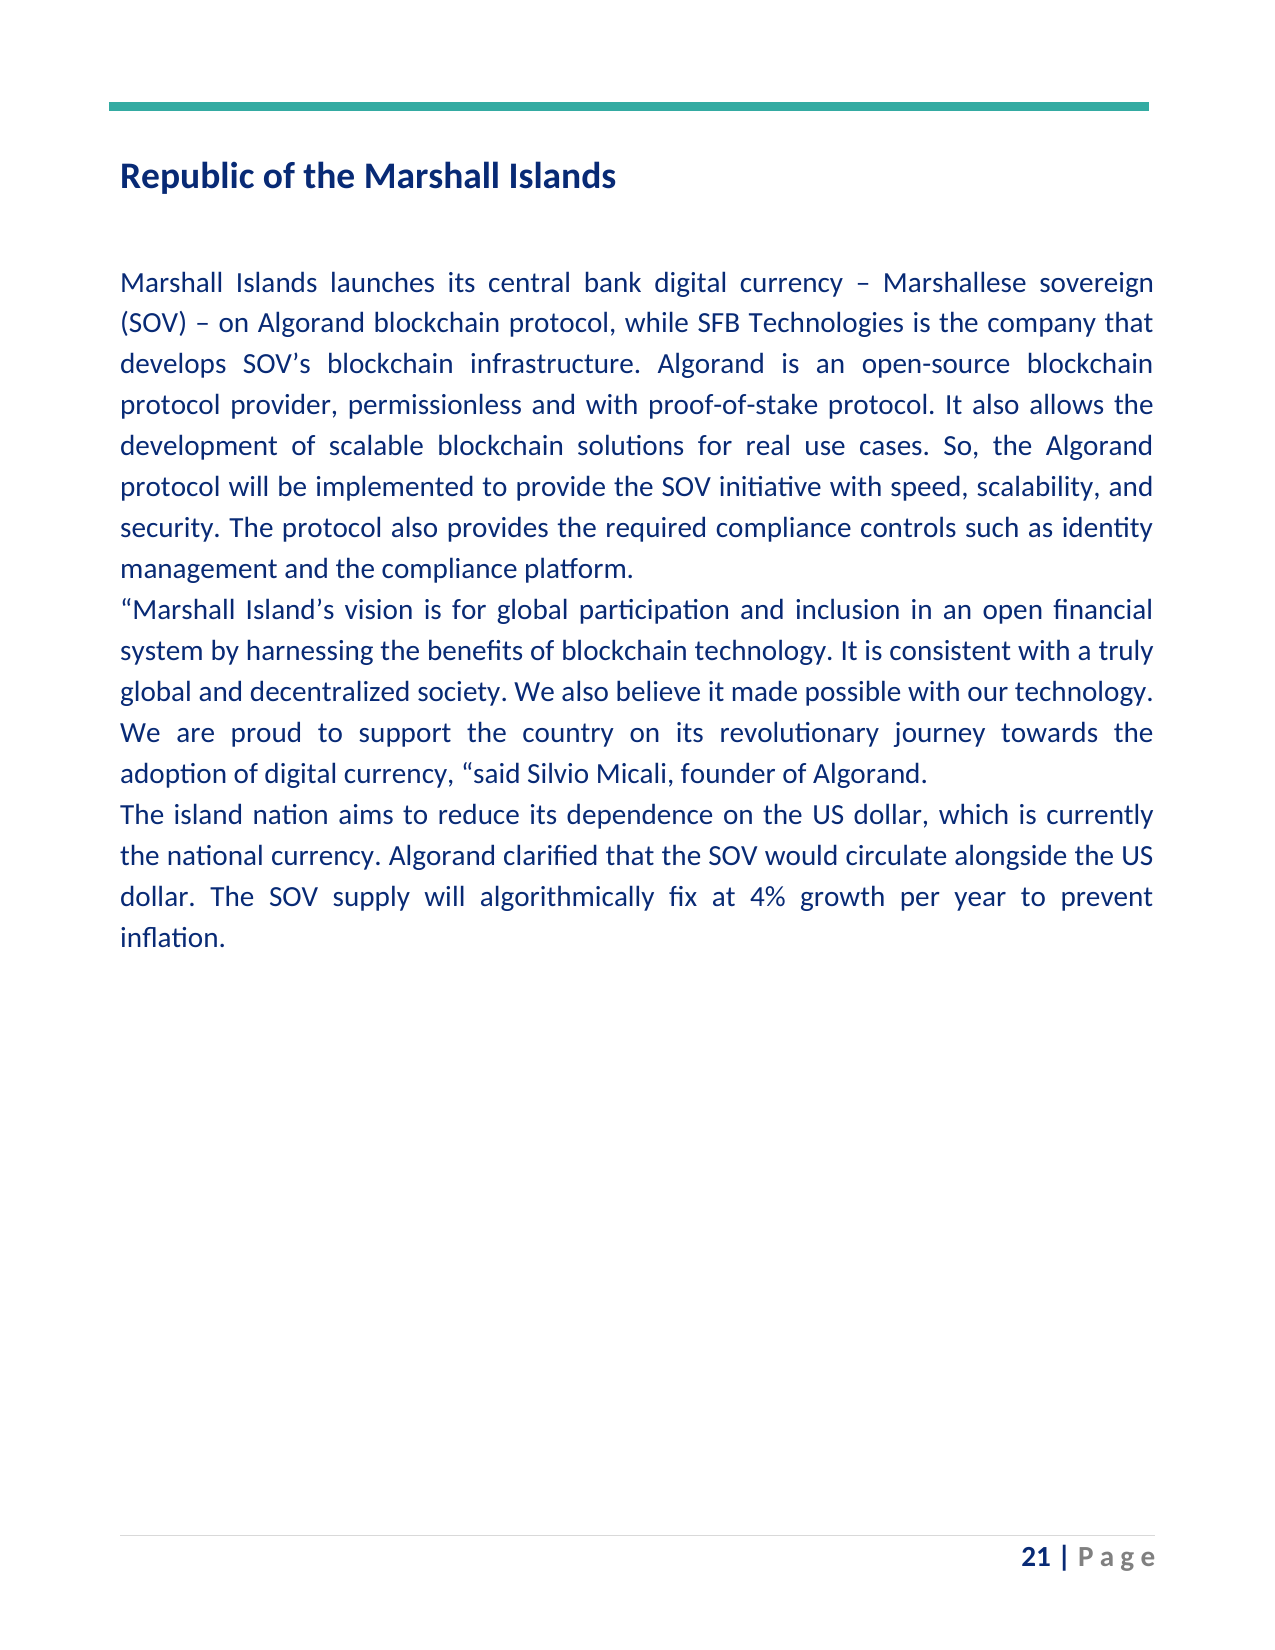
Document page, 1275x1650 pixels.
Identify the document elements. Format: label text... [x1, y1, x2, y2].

text The island nation aims to reduce its dependence on the US dollar, which is currently the national currency. Algorand clarified that the SOV would circulate alongside the US dollar. The SOV supply will algorithmically fix at 4% growth per year to prevent inflation. [120, 796, 1155, 954]
subtitle Republic of the Marshall Islands [120, 152, 1155, 198]
text “Marshall Island’s vision is for global participation and inclusion in an open financial system by harnessing the benefits of blockchain technology. It is consistent with a truly global and decentralized society. We also believe it made possible with our technology. We are proud to support the country on its revolutionary journey towards the adoption of digital currency, “said Silvio Micali, founder of Algorand. [120, 591, 1155, 791]
text Marshall Islands launches its central bank digital currency – Marshallese sovereign (SOV) – on Algorand blockchain protocol, while SFB Technologies is the company that develops SOV’s blockchain infrastructure. Algorand is an open-source blockchain protocol provider, permissionless and with proof-of-stake protocol. It also allows the development of scalable blockchain solutions for real use cases. So, the Algorand protocol will be implemented to provide the SOV initiative with speed, scalability, and security. The protocol also provides the required compliance controls such as identity management and the compliance platform. [120, 264, 1155, 586]
